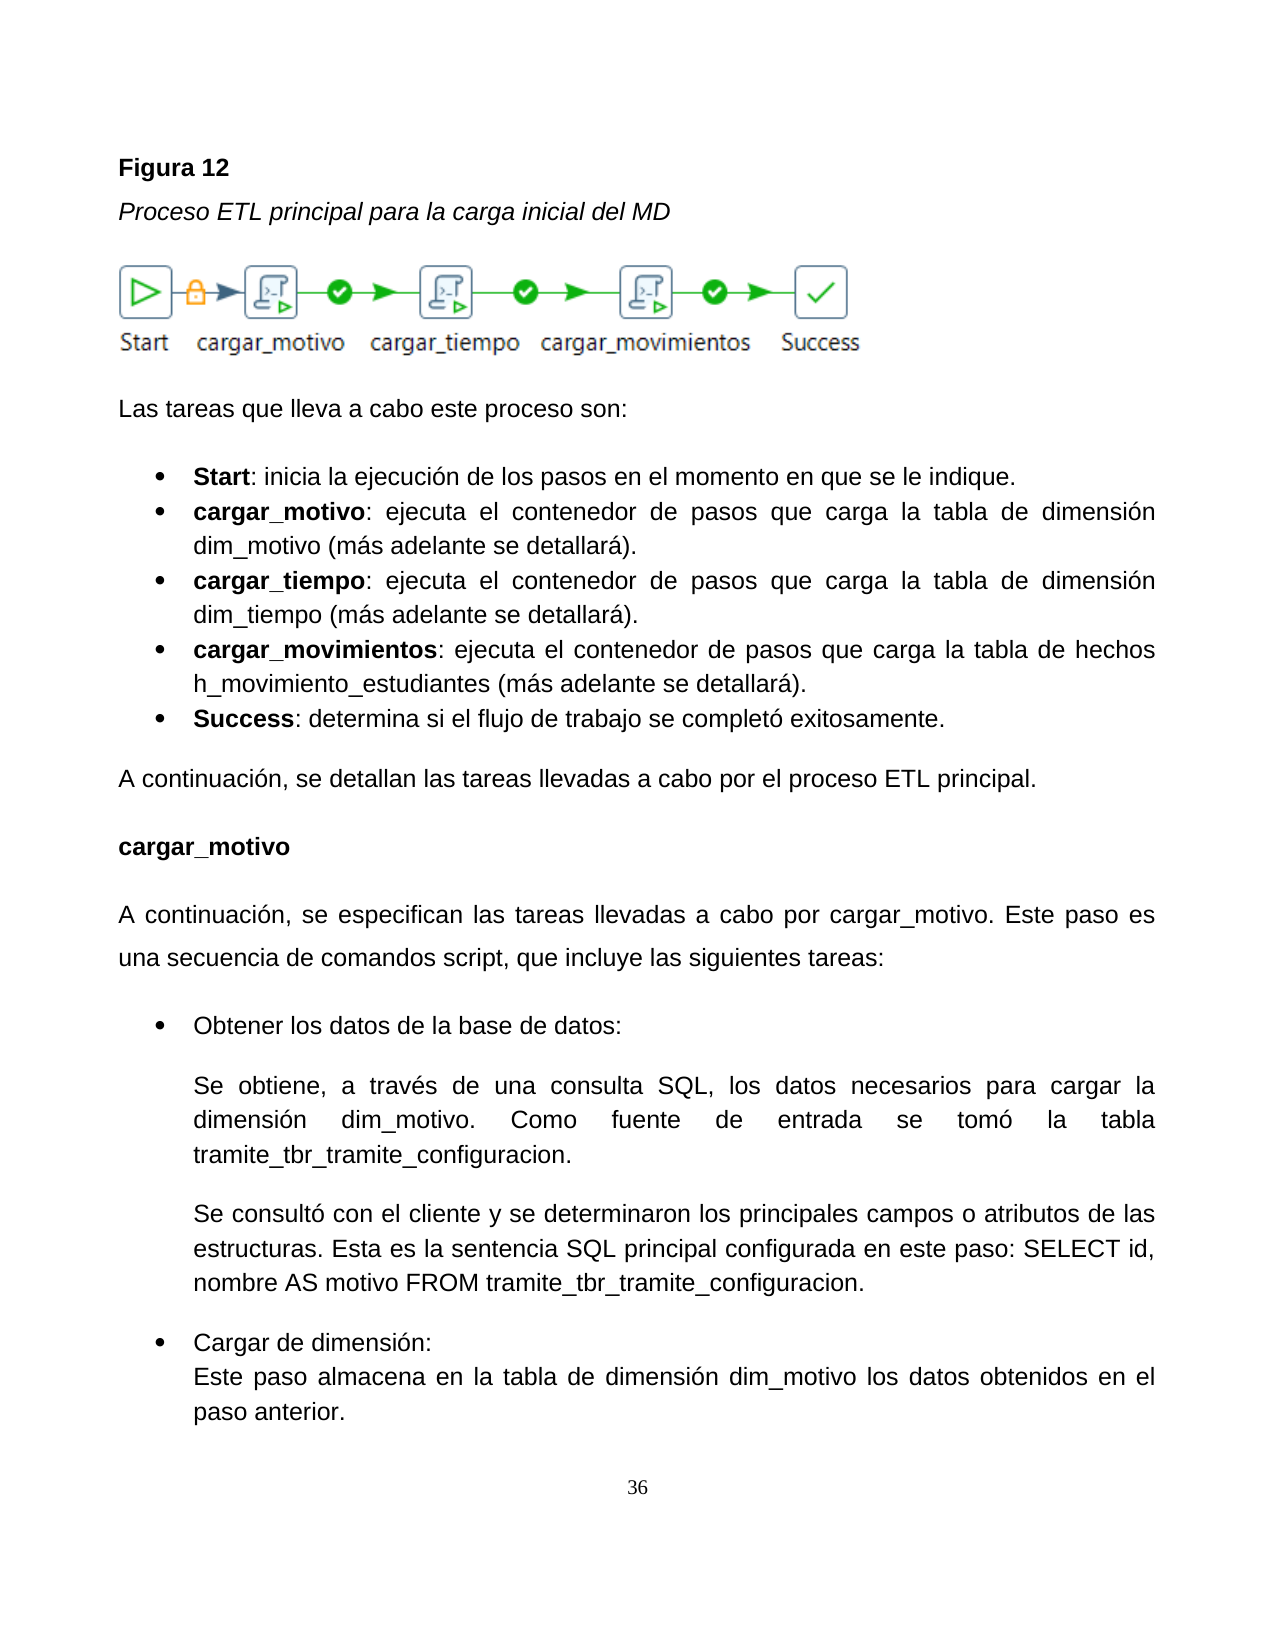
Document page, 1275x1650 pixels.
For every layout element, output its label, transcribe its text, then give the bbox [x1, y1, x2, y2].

text A continuación, se especifican las tareas llevadas a cabo por cargar_motivo. Este paso es una secuencia de comandos script, que incluye las siguientes tareas: [118, 900, 1157, 972]
list Success: determina si el flujo de trabajo se completó exitosamente. [156, 704, 1157, 733]
list Cargar de dimensión: [156, 1327, 1157, 1356]
text A continuación, se detallan las tareas llevadas a cabo por el proceso ETL principal. [118, 763, 1157, 792]
list cargar_motivo: ejecuta el contenedor de pasos que carga la tabla de dimensión dim_motivo (más adelante se detallará). [156, 497, 1157, 560]
list Start: inicia la ejecución de los pasos en el momento en que se le indique. [156, 462, 1157, 491]
picture [118, 264, 862, 357]
list Este paso almacena en la tabla de dimensión dim_motivo los datos obtenidos en el paso anterior. [193, 1362, 1157, 1425]
list Se obtiene, a través de una consulta SQL, los datos necesarios para cargar la dimensión dim_motivo. Como fuente de entrada se tomó la tabla tramite_tbr_tramite_configuracion. [193, 1071, 1157, 1168]
text cargar_motivo [118, 832, 1157, 860]
list cargar_tiempo: ejecuta el contenedor de pasos que carga la tabla de dimensión dim_tiempo (más adelante se detallará). [156, 566, 1157, 629]
text Figura 12 Proceso ETL principal para la carga inicial del MD [118, 153, 1157, 225]
list Se consultó con el cliente y se determinaron los principales campos o atributos de las estructuras. Esta es la sentencia SQL principal configurada en este paso: SELECT id, nombre AS motivo FROM tramite_tbr_tramite_configuracion. [193, 1199, 1157, 1297]
list cargar_movimientos: ejecuta el contenedor de pasos que carga la tabla de hechos h_movimiento_estudiantes (más adelante se detallará). [156, 635, 1157, 698]
list Obtener los datos de la base de datos: [156, 1011, 1157, 1040]
text Las tareas que lleva a cabo este proceso son: [118, 394, 1157, 423]
